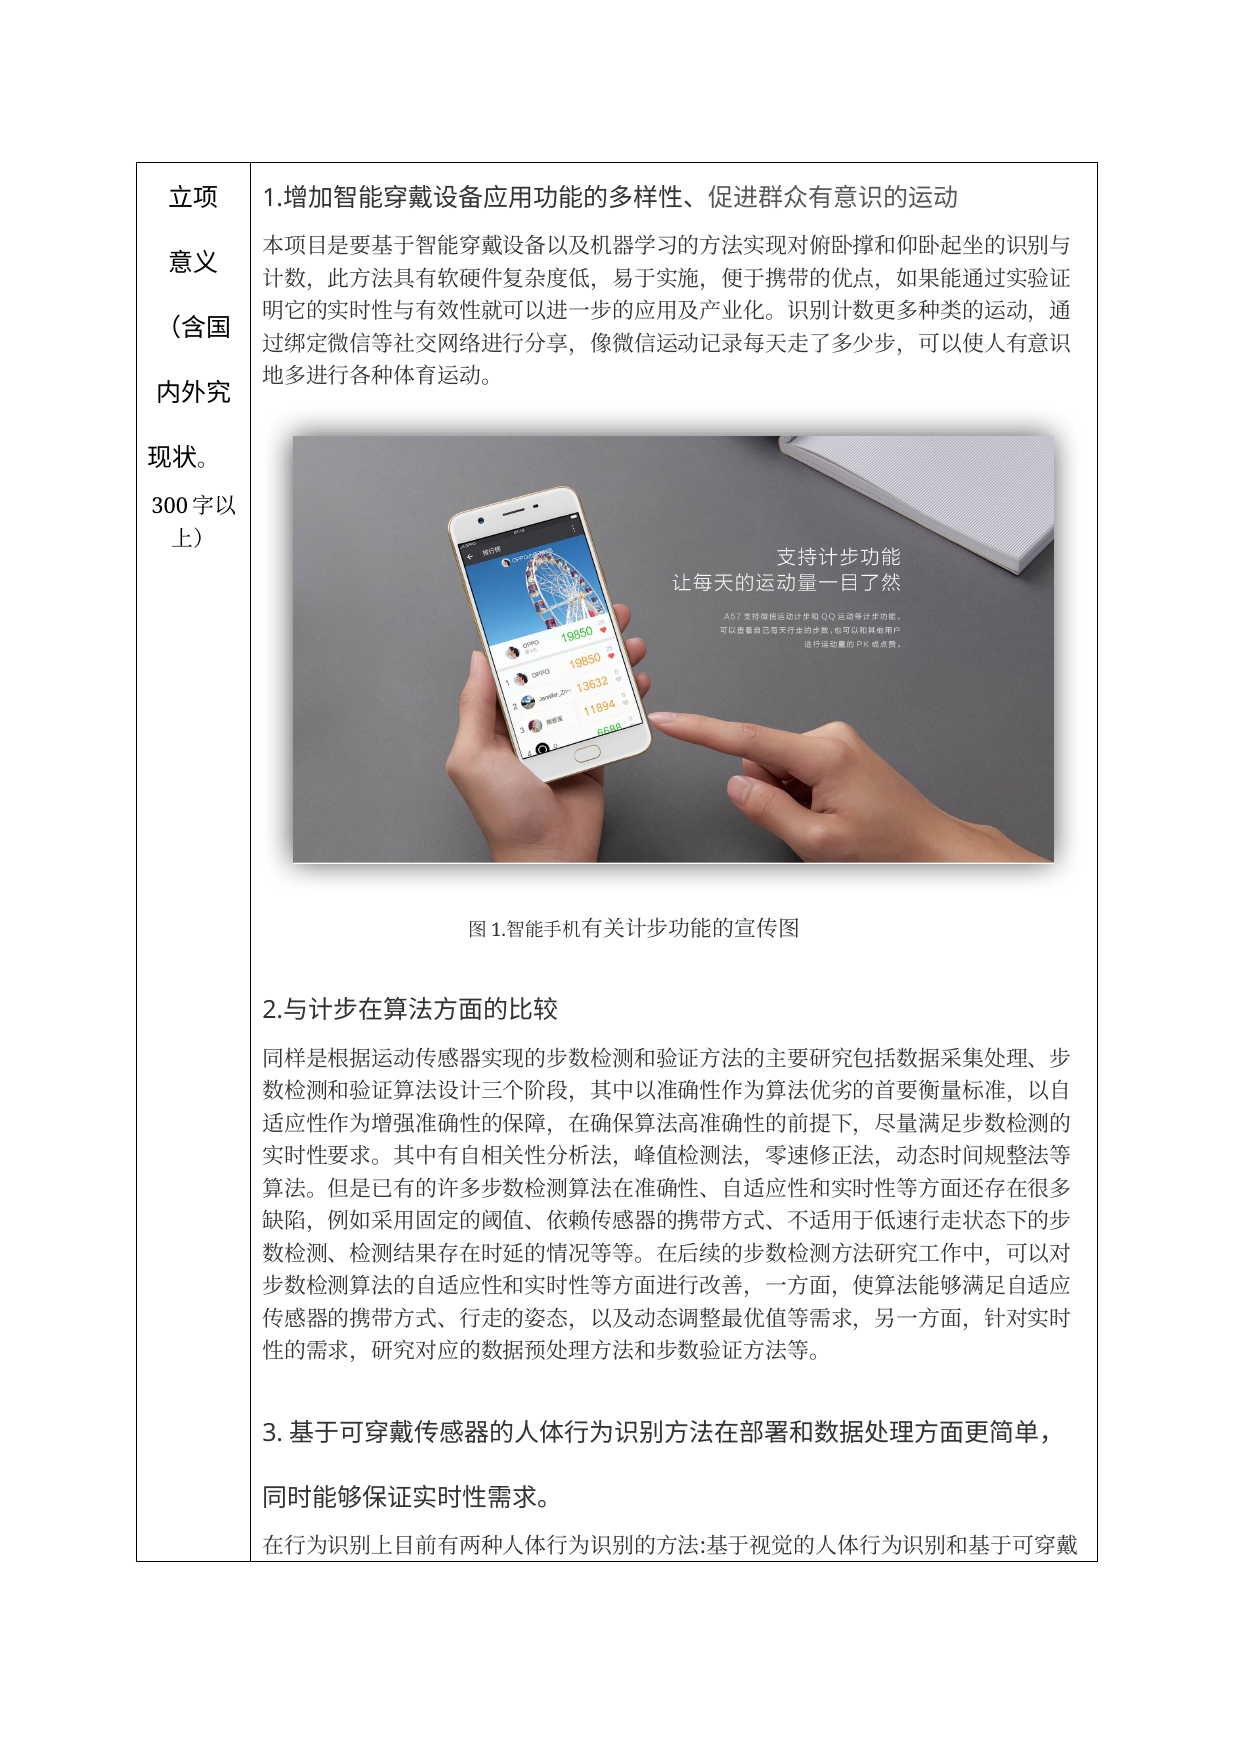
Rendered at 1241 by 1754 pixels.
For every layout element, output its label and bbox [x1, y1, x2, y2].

table_cell [137, 163, 250, 1561]
table_cell [251, 163, 1097, 1561]
picture [293, 436, 1054, 864]
